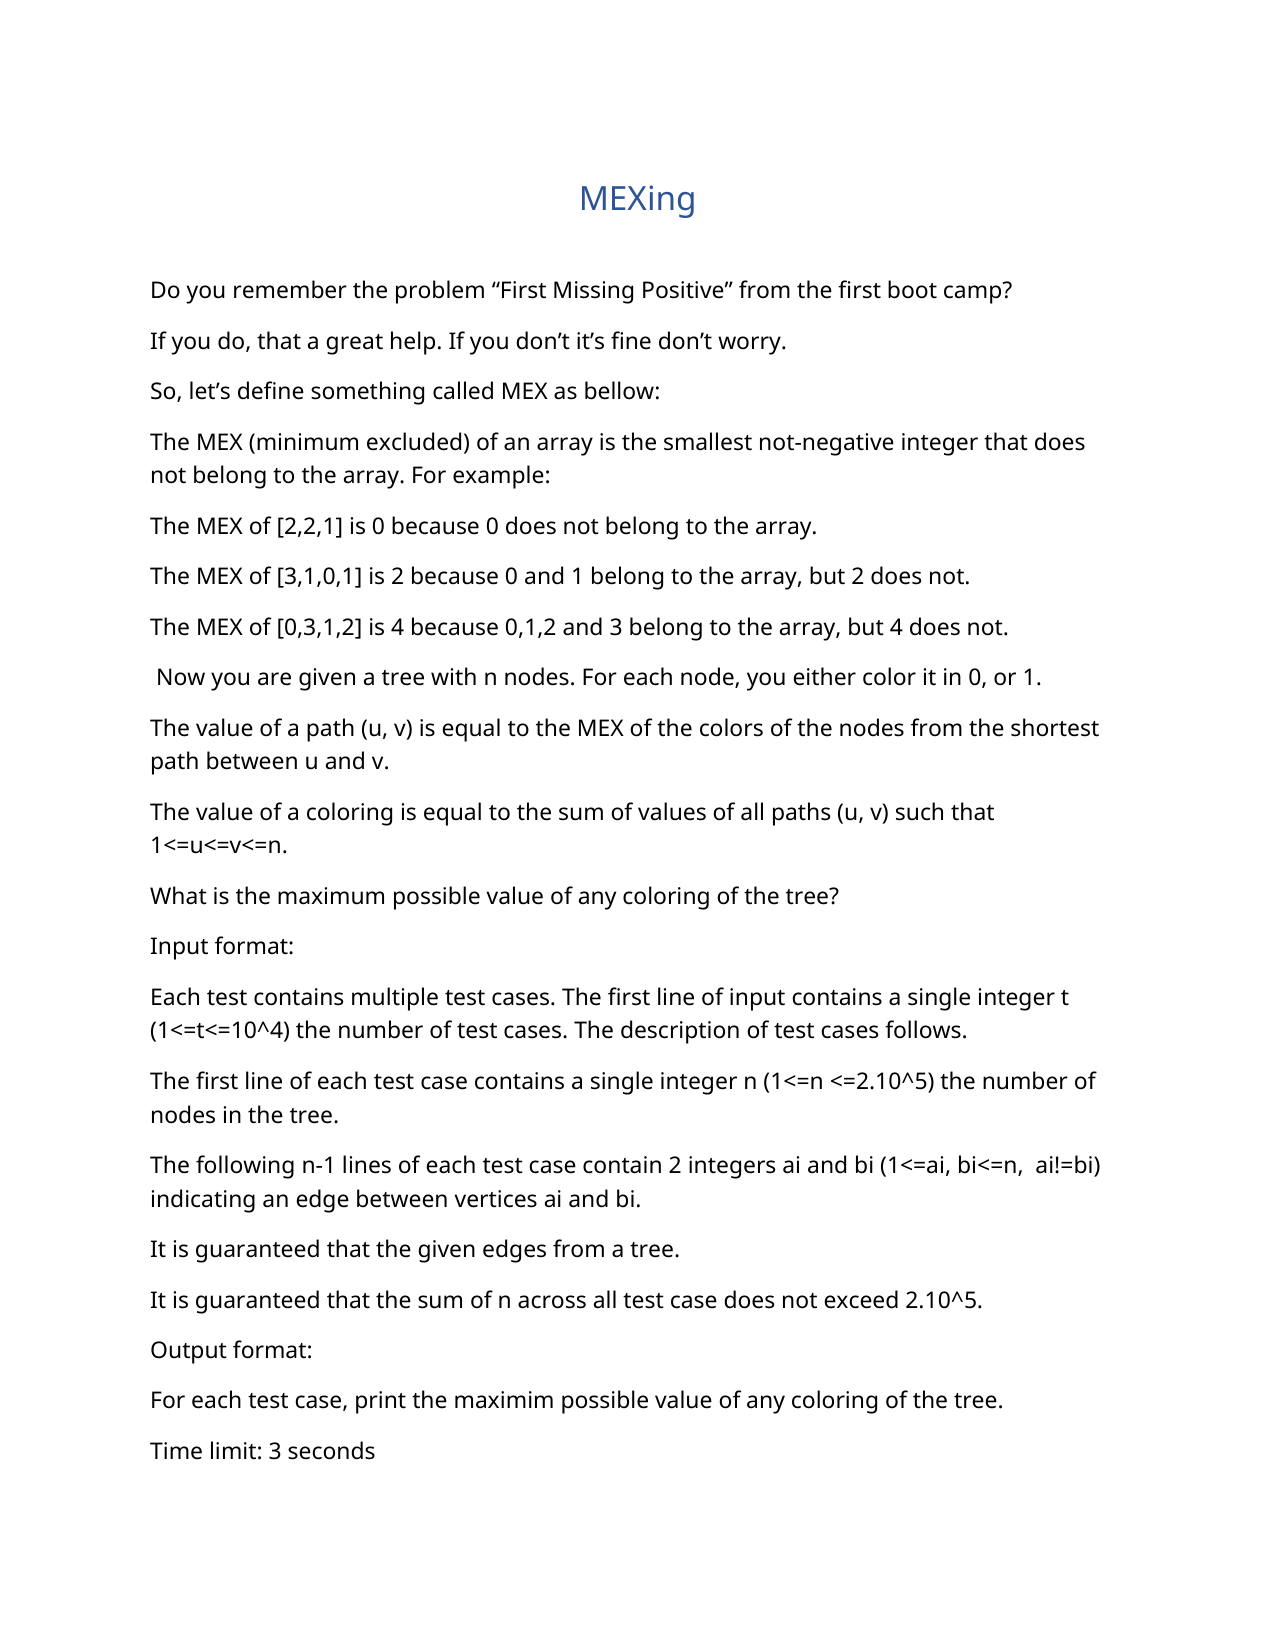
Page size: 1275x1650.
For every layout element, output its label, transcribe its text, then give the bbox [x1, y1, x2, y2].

text Output format: [150, 1334, 1125, 1365]
text The MEX (minimum excluded) of an array is the smallest not-negative integer that does not belong to the array. For example: [150, 426, 1125, 491]
text For each test case, print the maximim possible value of any coloring of the tree. [150, 1384, 1125, 1416]
text Do you remember the problem “First Missing Positive” from the first boot camp? [150, 274, 1125, 306]
text The value of a path (u, v) is equal to the MEX of the colors of the nodes from the shortest path between u and v. [150, 711, 1125, 776]
text The MEX of [3,1,0,1] is 2 because 0 and 1 belong to the array, but 2 does not. [150, 560, 1125, 591]
text Each test contains multiple test cases. The first line of input contains a single integer t (1<=t<=10^4) the number of test cases. The description of test cases follows. [150, 981, 1125, 1046]
text Input format: [150, 930, 1125, 961]
text The first line of each test case contains a single integer n (1<=n <=2.10^5) the number of nodes in the tree. [150, 1065, 1125, 1130]
subtitle MEXing [150, 175, 1125, 220]
text Time limit: 3 seconds [150, 1435, 1125, 1466]
text It is guaranteed that the sum of n across all test case does not exceed 2.10^5. [150, 1283, 1125, 1315]
text It is guaranteed that the given edges from a tree. [150, 1233, 1125, 1264]
text The following n-1 lines of each test case contain 2 integers ai and bi (1<=ai, bi<=n, ai!=bi) indicating an edge between vertices ai and bi. [150, 1149, 1125, 1214]
text So, let’s define something called MEX as bellow: [150, 375, 1125, 406]
text If you do, that a great help. If you don’t it’s fine don’t worry. [150, 325, 1125, 356]
text Now you are given a tree with n nodes. For each node, you either color it in 0, or 1. [150, 661, 1125, 692]
text What is the maximum possible value of any coloring of the tree? [150, 880, 1125, 911]
text The value of a coloring is equal to the sum of values of all paths (u, v) such that 1<=u<=v<=n. [150, 796, 1125, 861]
text The MEX of [0,3,1,2] is 4 because 0,1,2 and 3 belong to the array, but 4 does not. [150, 611, 1125, 642]
text The MEX of [2,2,1] is 0 because 0 does not belong to the array. [150, 510, 1125, 541]
